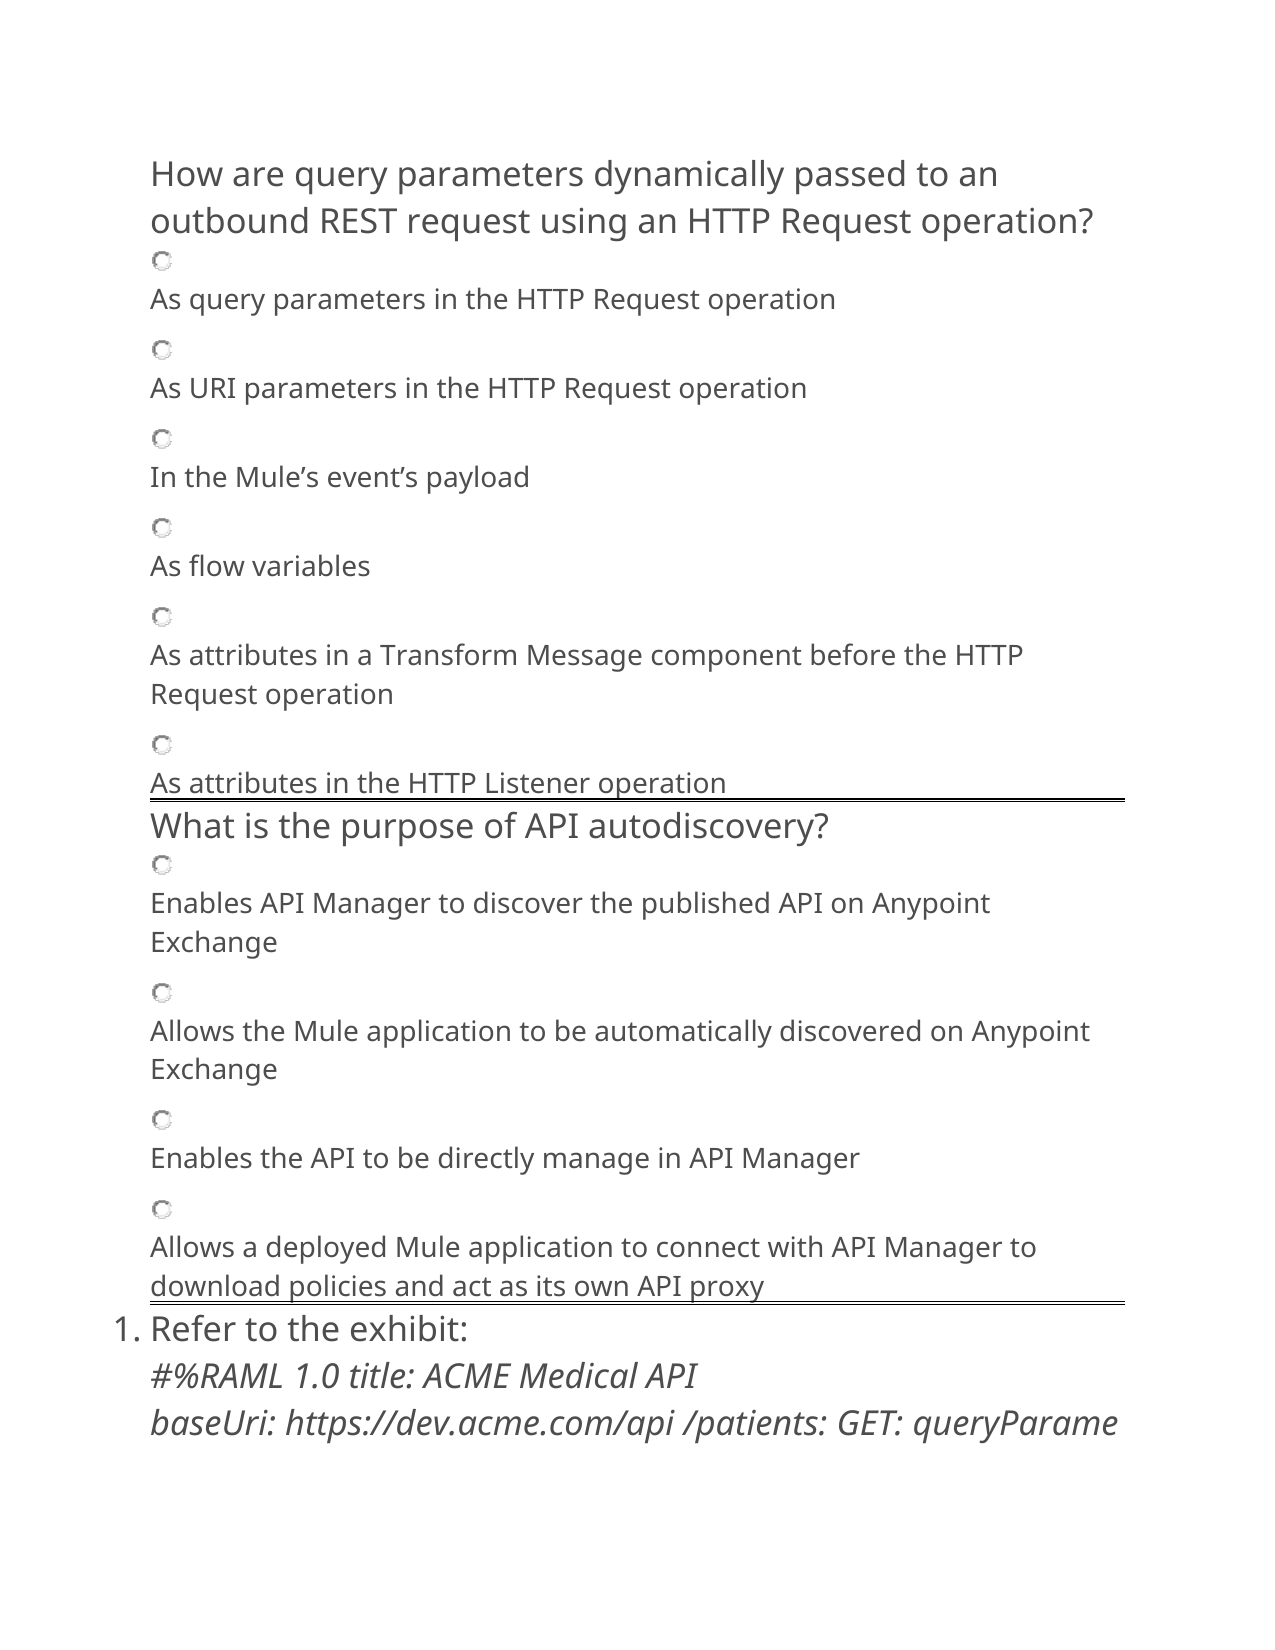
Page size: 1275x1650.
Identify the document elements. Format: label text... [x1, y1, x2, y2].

text Allows a deployed Mule application to connect with API Manager to download policies and act as its own API proxy [150, 1228, 1125, 1301]
text What is the purpose of API autodiscovery? [150, 802, 1125, 848]
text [150, 1351, 1125, 1445]
text As attributes in a Transform Message component before the HTTP Request operation [150, 636, 1125, 712]
text As attributes in the HTTP Listener operation [150, 763, 1125, 798]
text As URI parameters in the HTTP Request operation [150, 368, 1125, 406]
text How are query parameters dynamically passed to an outbound REST request using an HTTP Request operation? [150, 150, 1125, 244]
text Enables API Manager to discover the published API on Anypoint Exchange [150, 883, 1125, 960]
text Allows the Mule application to be automatically discovered on Anypoint Exchange [150, 1011, 1125, 1088]
text Enables the API to be directly manage in API Manager [150, 1138, 1125, 1177]
text As flow variables [150, 546, 1125, 585]
text In the Mule’s event’s payload [150, 457, 1125, 496]
list Refer to the exhibit: [112, 1304, 1125, 1351]
text As query parameters in the HTTP Request operation [150, 279, 1125, 317]
